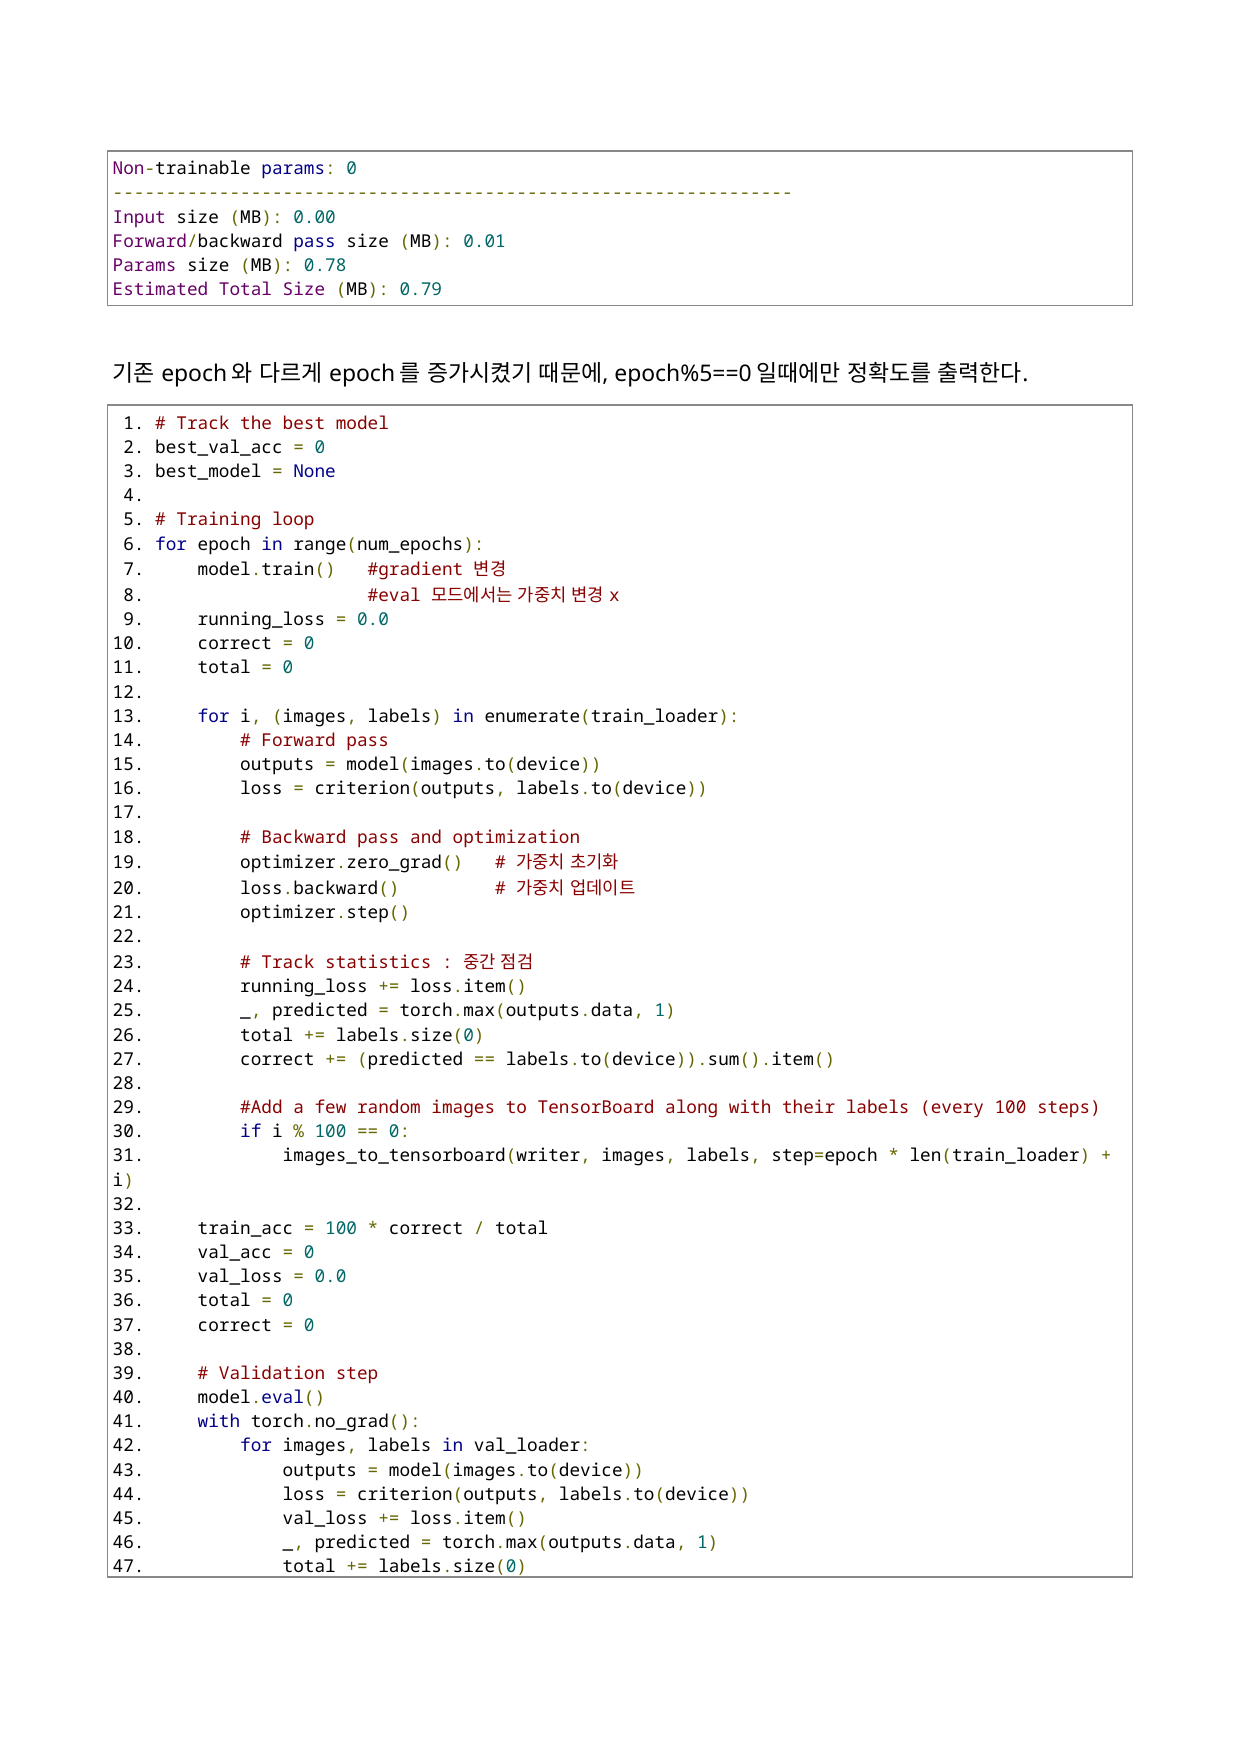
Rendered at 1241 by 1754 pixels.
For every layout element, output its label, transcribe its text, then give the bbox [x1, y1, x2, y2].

text 7. model.train() #gradient 변경 [112, 555, 1128, 581]
text 34. val_acc = 0 [112, 1239, 1128, 1264]
text Non-trainable params: 0 [108, 152, 1132, 180]
text 38. [112, 1336, 1128, 1360]
text 5. # Training loop [112, 507, 1128, 531]
text 25. _, predicted = torch.max(outputs.data, 1) [112, 998, 1128, 1022]
text ---------------------------------------------------------------- [112, 180, 1128, 204]
text 41. with torch.no_grad(): [112, 1409, 1128, 1433]
text 24. running_loss += loss.item() [112, 974, 1128, 998]
text 26. total += labels.size(0) [112, 1022, 1128, 1046]
text 35. val_loss = 0.0 [112, 1264, 1128, 1288]
text Params size (MB): 0.78 [112, 252, 1128, 271]
text 30. if i % 100 == 0: [112, 1119, 1128, 1143]
text 13. for i, (images, labels) in enumerate(train_loader): [112, 703, 1128, 727]
text 33. train_acc = 100 * correct / total [112, 1215, 1128, 1239]
text 10. correct = 0 [112, 631, 1128, 655]
text 12. [112, 679, 1128, 703]
text 기존 epoch와 다르게 epoch를 증가시켰기 때문에, epoch%5==0일때에만 정확도를 출력한다. [112, 354, 1128, 388]
text 16. loss = criterion(outputs, labels.to(device)) [112, 776, 1128, 800]
text 14. # Forward pass [112, 727, 1128, 752]
text 17. [112, 800, 1128, 824]
text 36. total = 0 [112, 1288, 1128, 1312]
text 2. best_val_acc = 0 [112, 434, 1128, 458]
text 15. outputs = model(images.to(device)) [112, 752, 1128, 776]
text 1. # Track the best model [108, 406, 1132, 434]
text 32. [112, 1191, 1128, 1215]
text 42. for images, labels in val_loader: [112, 1433, 1128, 1457]
text 3. best_model = None [112, 458, 1128, 483]
text 11. total = 0 [112, 655, 1128, 679]
text 31. images_to_tensorboard(writer, images, labels, step=epoch * len(train_loader) + i) [112, 1143, 1128, 1191]
text 29. #Add a few random images to TensorBoard along with their labels (every 100 steps) [112, 1094, 1128, 1119]
text 22. [112, 924, 1128, 948]
text 40. model.eval() [112, 1384, 1128, 1409]
text Estimated Total Size (MB): 0.79 [108, 271, 1132, 305]
text 19. optimizer.zero_grad() # 가중치 초기화 [112, 848, 1128, 874]
text 27. correct += (predicted == labels.to(device)).sum().item() [112, 1046, 1128, 1070]
text 44. loss = criterion(outputs, labels.to(device)) [112, 1481, 1128, 1505]
text 45. val_loss += loss.item() [112, 1505, 1128, 1529]
text 9. running_loss = 0.0 [112, 607, 1128, 631]
text 23. # Track statistics : 중간 점검 [112, 948, 1128, 974]
text 6. for epoch in range(num_epochs): [112, 531, 1128, 555]
text 47. total += labels.size(0) [112, 1554, 1128, 1576]
text 4. [112, 483, 1128, 507]
text 28. [112, 1070, 1128, 1094]
text 39. # Validation step [112, 1360, 1128, 1384]
text Input size (MB): 0.00 [112, 204, 1128, 228]
text Forward/backward pass size (MB): 0.01 [112, 228, 1128, 252]
text 21. optimizer.step() [112, 900, 1128, 924]
text 37. correct = 0 [112, 1312, 1128, 1336]
text 46. _, predicted = torch.max(outputs.data, 1) [112, 1529, 1128, 1554]
text 8. #eval 모드에서는 가중치 변경 x [112, 581, 1128, 607]
text 20. loss.backward() # 가중치 업데이트 [112, 874, 1128, 900]
text 18. # Backward pass and optimization [112, 824, 1128, 848]
text 43. outputs = model(images.to(device)) [112, 1457, 1128, 1481]
